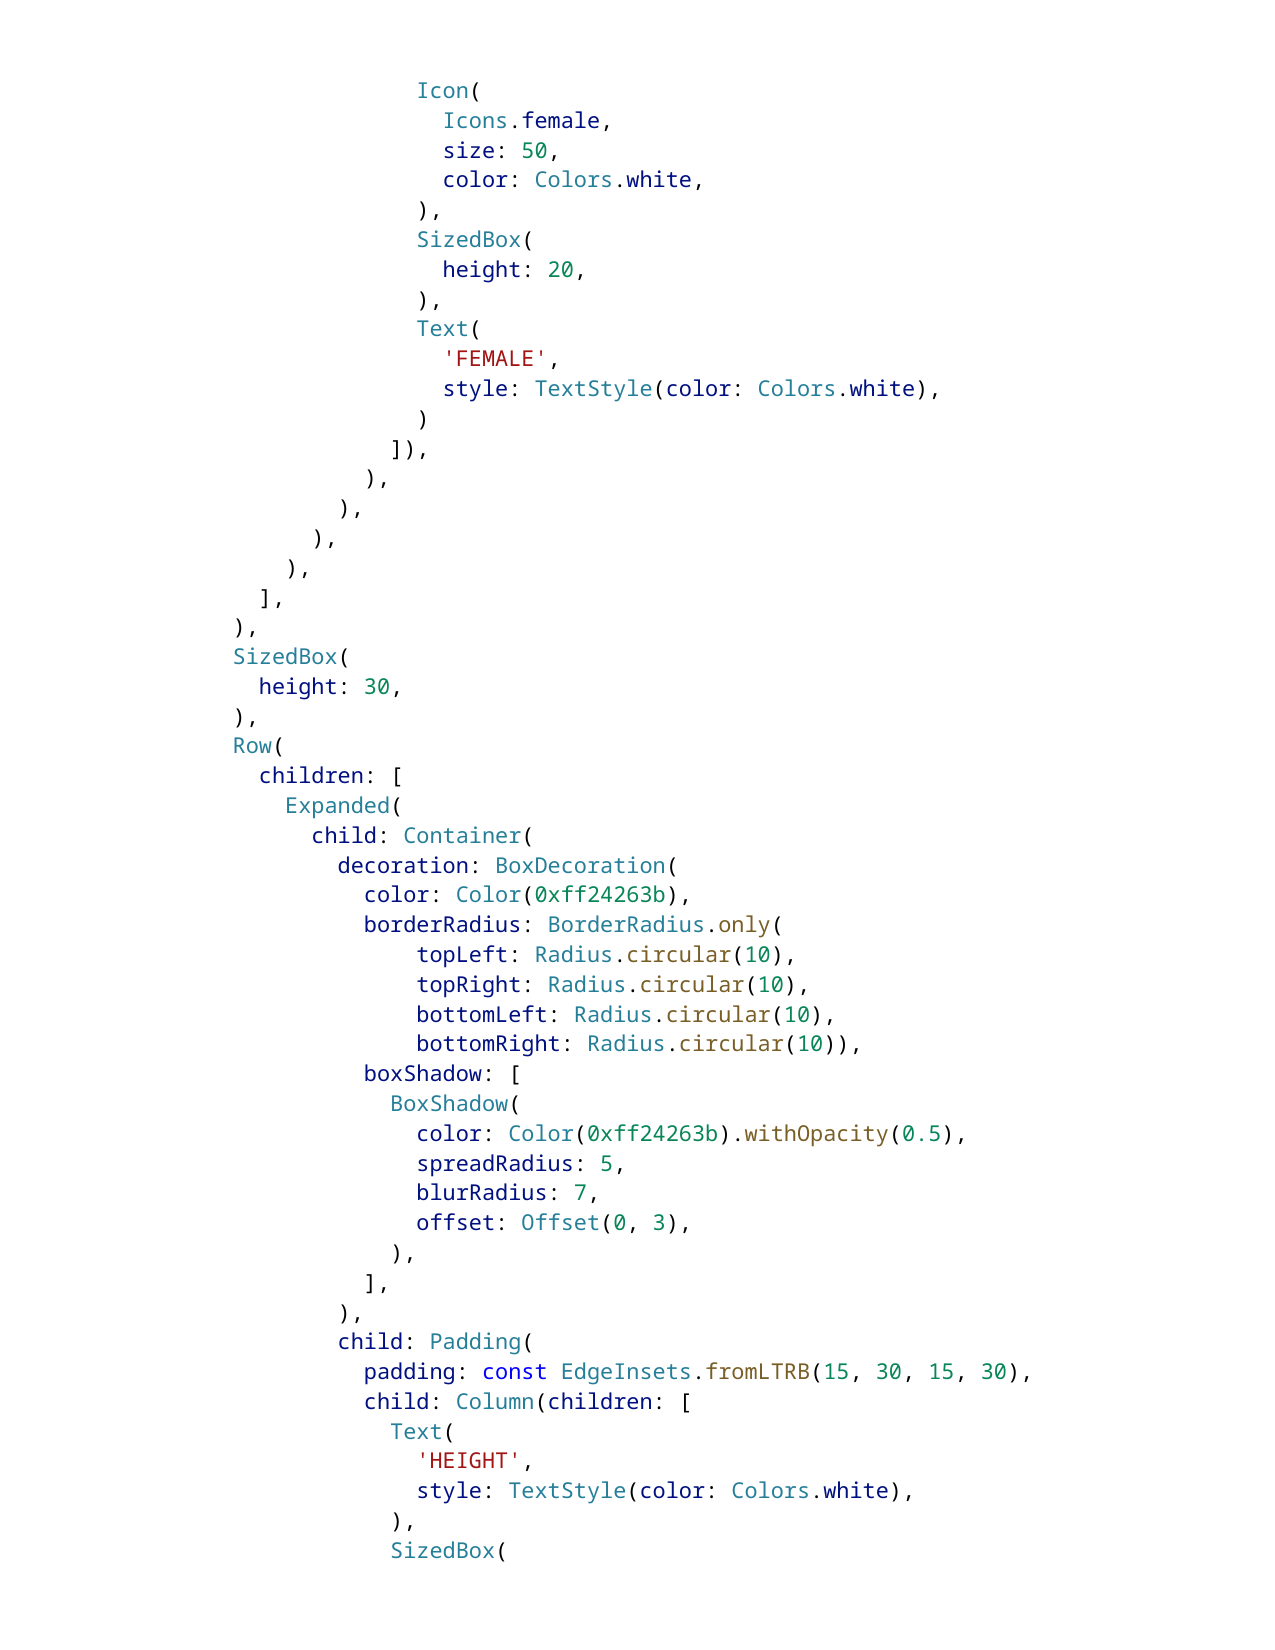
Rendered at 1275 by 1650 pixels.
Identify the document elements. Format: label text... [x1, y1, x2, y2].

text Expanded( [75, 790, 1200, 820]
text SizedBox( [75, 1535, 1200, 1564]
text ), [75, 1237, 1200, 1267]
text size: 50, [75, 134, 1200, 164]
text child: Padding( [75, 1326, 1200, 1356]
text ], [75, 1267, 1200, 1296]
text ), [75, 492, 1200, 522]
text ), [75, 701, 1200, 730]
text Row( [75, 730, 1200, 760]
text ), [75, 283, 1200, 313]
text blurRadius: 7, [75, 1177, 1200, 1207]
text child: Container( [75, 820, 1200, 849]
text ), [75, 1505, 1200, 1535]
text color: Colors.white, [75, 164, 1200, 194]
text ], [75, 581, 1200, 611]
text topRight: Radius.circular(10), [75, 969, 1200, 998]
text padding: const EdgeInsets.fromLTRB(15, 30, 15, 30), [75, 1356, 1200, 1386]
text style: TextStyle(color: Colors.white), [75, 1475, 1200, 1505]
text decoration: BoxDecoration( [75, 849, 1200, 879]
text ), [75, 552, 1200, 581]
text Icon( [75, 75, 1200, 105]
text 'HEIGHT', [75, 1445, 1200, 1475]
text 'FEMALE', [75, 343, 1200, 373]
text children: [ [75, 760, 1200, 790]
text Icons.female, [75, 105, 1200, 134]
text borderRadius: BorderRadius.only( [75, 909, 1200, 939]
text ), [75, 522, 1200, 552]
text ), [75, 194, 1200, 224]
text ), [75, 611, 1200, 641]
text style: TextStyle(color: Colors.white), [75, 373, 1200, 403]
text ]), [75, 432, 1200, 462]
text height: 20, [75, 254, 1200, 283]
text BoxShadow( [75, 1088, 1200, 1118]
text offset: Offset(0, 3), [75, 1207, 1200, 1237]
text ), [75, 462, 1200, 492]
text ), [75, 1296, 1200, 1326]
text boxShadow: [ [75, 1058, 1200, 1088]
text Text( [75, 1416, 1200, 1445]
text color: Color(0xff24263b), [75, 879, 1200, 909]
text SizedBox( [75, 224, 1200, 254]
text ) [75, 403, 1200, 432]
text child: Column(children: [ [75, 1386, 1200, 1416]
text height: 30, [75, 671, 1200, 701]
text spreadRadius: 5, [75, 1147, 1200, 1177]
text color: Color(0xff24263b).withOpacity(0.5), [75, 1118, 1200, 1147]
text Text( [75, 313, 1200, 343]
text bottomRight: Radius.circular(10)), [75, 1028, 1200, 1058]
text bottomLeft: Radius.circular(10), [75, 998, 1200, 1028]
text topLeft: Radius.circular(10), [75, 939, 1200, 969]
text SizedBox( [75, 641, 1200, 671]
